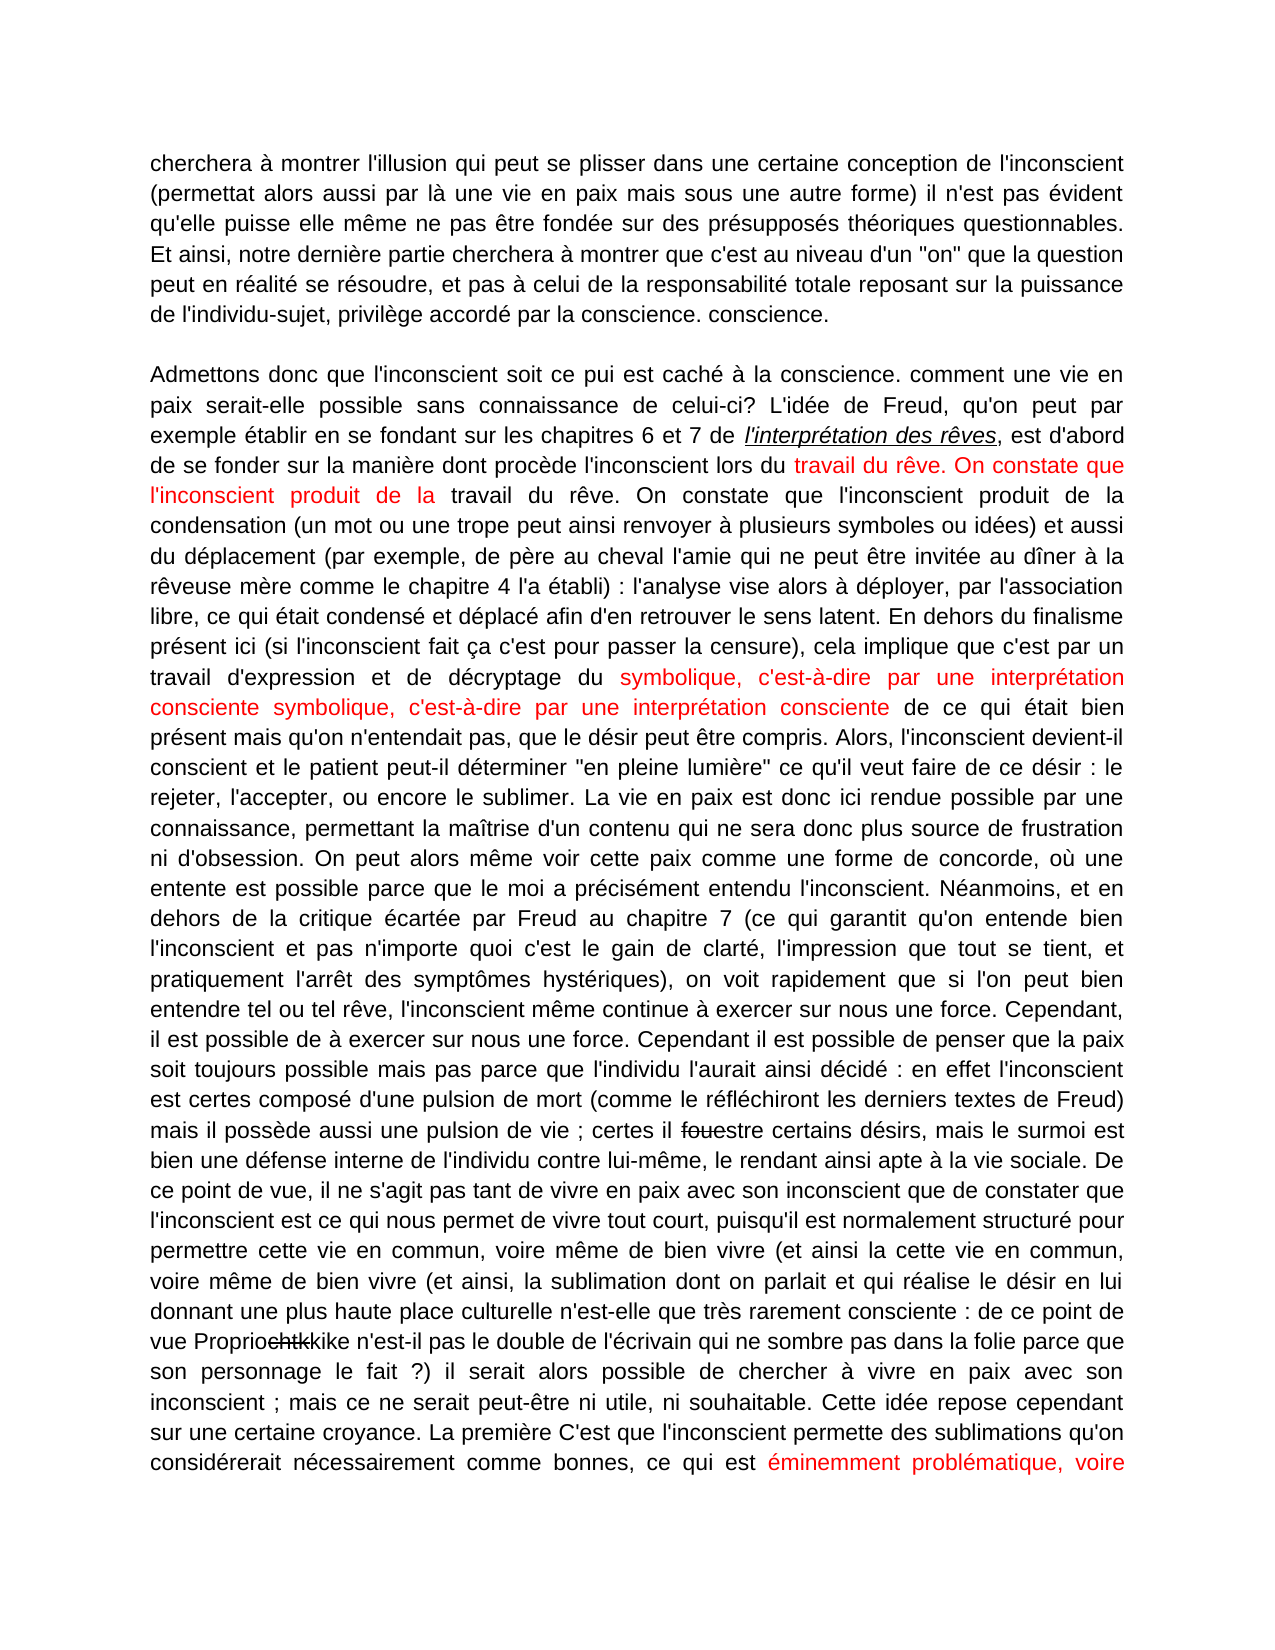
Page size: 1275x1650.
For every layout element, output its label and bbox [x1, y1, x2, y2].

text [150, 361, 1125, 1475]
text [150, 150, 1125, 327]
